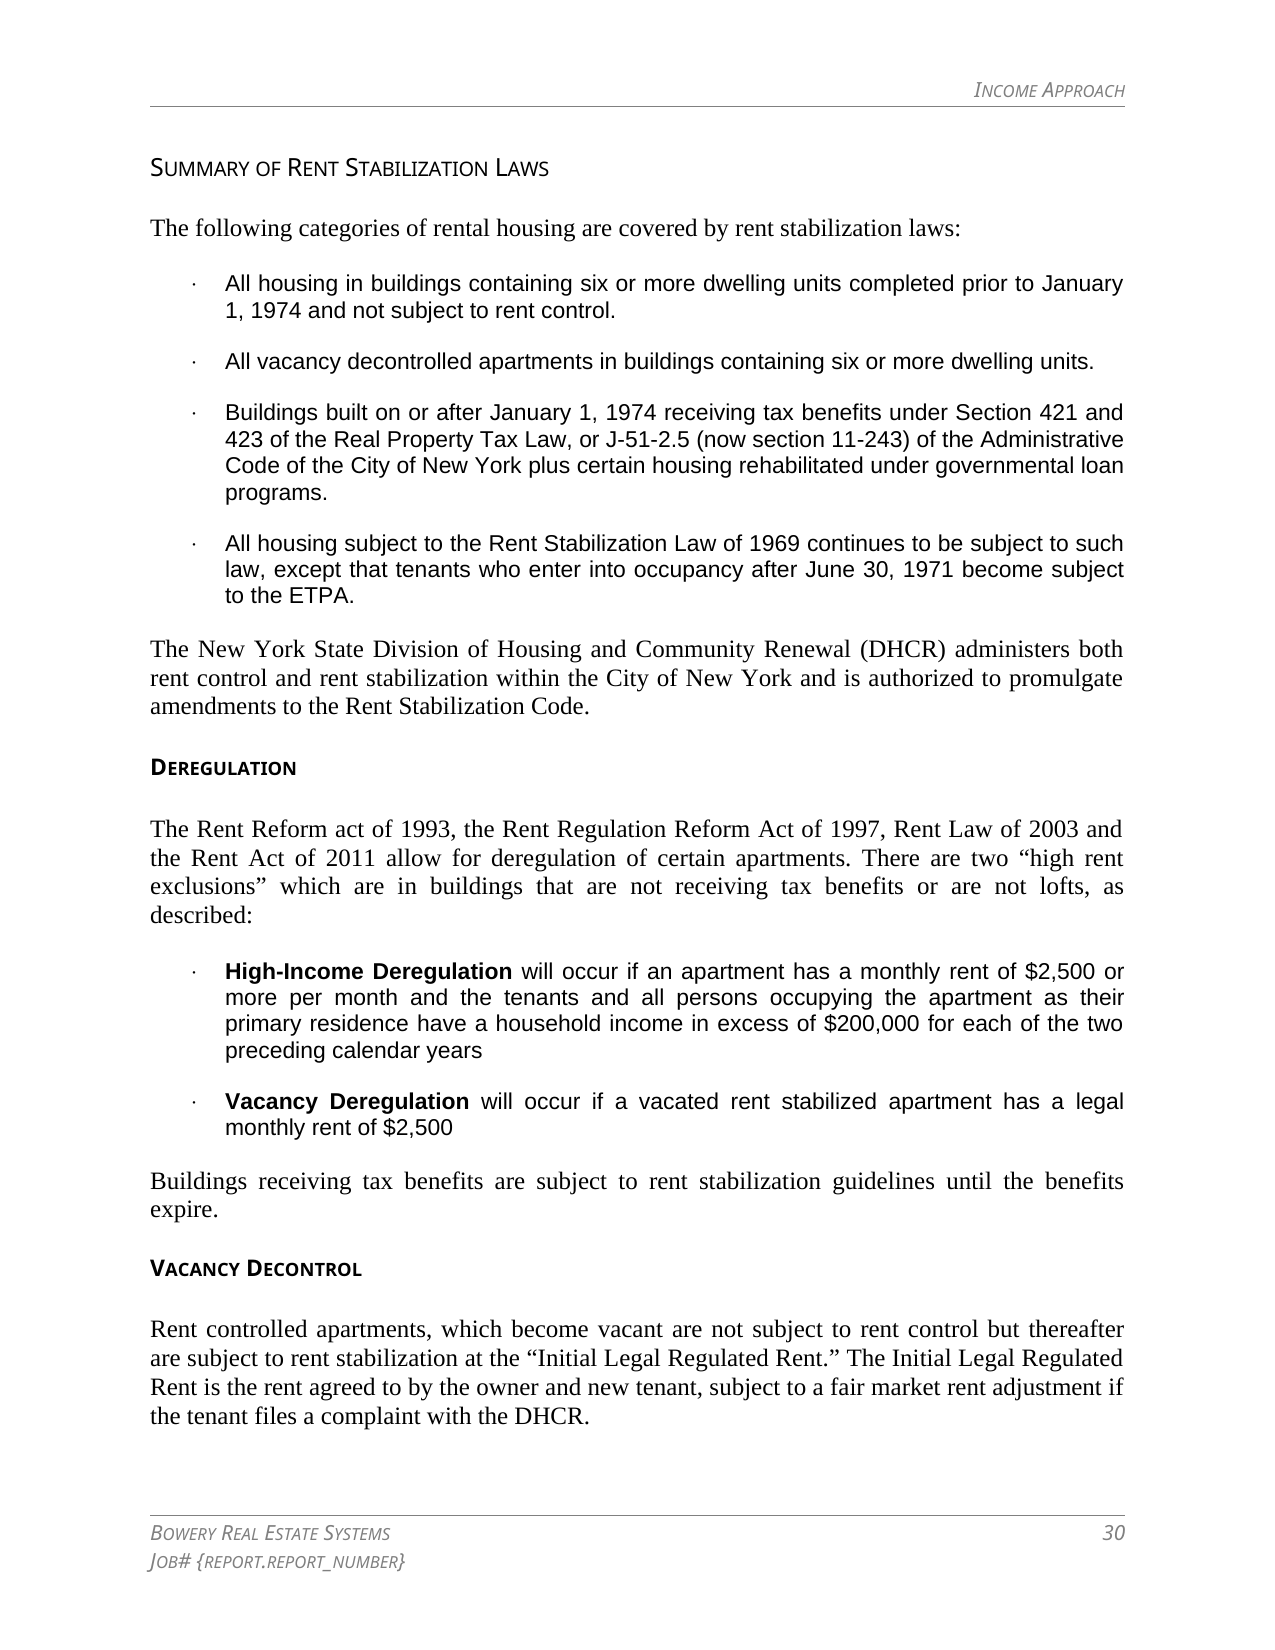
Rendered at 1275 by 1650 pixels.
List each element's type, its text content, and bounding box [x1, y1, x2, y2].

subtitle Summary of Rent Stabilization Laws [150, 150, 1125, 184]
list All vacancy decontrolled apartments in buildings containing six or more dwelling units. [187, 348, 1125, 374]
list Vacancy Deregulation will occur if a vacated rent stabilized apartment has a legal monthly rent of $2,500 [187, 1088, 1125, 1141]
text Rent controlled apartments, which become vacant are not subject to rent control but thereafter are subject to rent stabilization at the “Initial Legal Regulated Rent.” The Initial Legal Regulated Rent is the rent agreed to by the owner and new tenant, subject to a fair market rent adjustment if the tenant files a complaint with the DHCR. [150, 1314, 1125, 1429]
text Vacancy Decontrol [150, 1252, 1125, 1283]
list All housing in buildings containing six or more dwelling units completed prior to January 1, 1974 and not subject to rent control. [187, 270, 1125, 323]
text The Rent Reform act of 1993, the Rent Regulation Reform Act of 1997, Rent Law of 2003 and the Rent Act of 2011 allow for deregulation of certain apartments. There are two “high rent exclusions” which are in buildings that are not receiving tax benefits or are not lofts, as described: [150, 814, 1125, 929]
list All housing subject to the Rent Stabilization Law of 1969 continues to be subject to such law, except that tenants who enter into occupancy after June 30, 1971 become subject to the ETPA. [187, 530, 1125, 609]
text The New York State Division of Housing and Community Renewal (DHCR) administers both rent control and rent stabilization within the City of New York and is authorized to promulgate amendments to the Rent Stabilization Code. [150, 634, 1125, 720]
text Deregulation [150, 751, 1125, 783]
text The following categories of rental housing are covered by rent stabilization laws: [150, 213, 1125, 242]
list Buildings built on or after January 1, 1974 receiving tax benefits under Section 421 and 423 of the Real Property Tax Law, or J-51-2.5 (now section 11-243) of the Administrative Code of the City of New York plus certain housing rehabilitated under governmental loan programs. [187, 399, 1125, 505]
text Buildings receiving tax benefits are subject to rent stabilization guidelines until the benefits expire. [150, 1166, 1125, 1223]
list High-Income Deregulation will occur if an apartment has a monthly rent of $2,500 or more per month and the tenants and all persons occupying the apartment as their primary residence have a household income in excess of $200,000 for each of the two preceding calendar years [187, 958, 1125, 1063]
